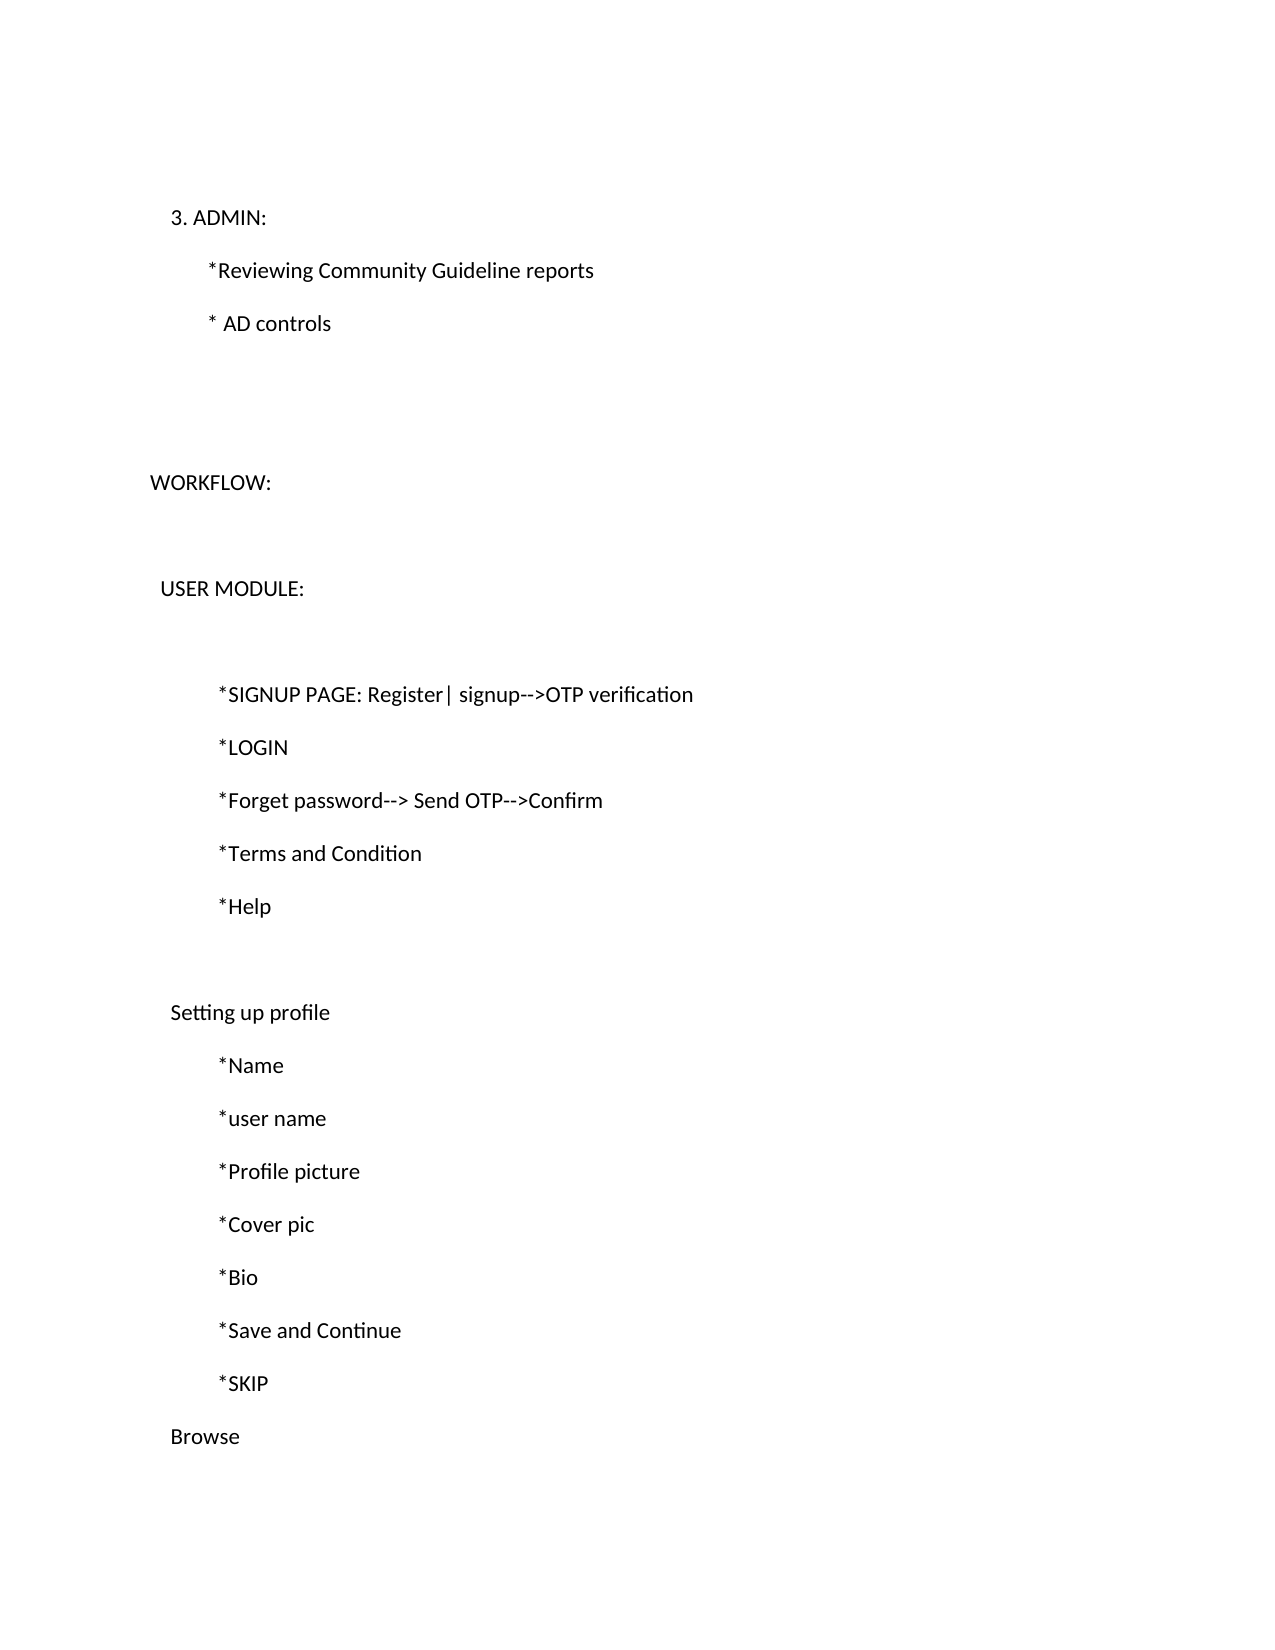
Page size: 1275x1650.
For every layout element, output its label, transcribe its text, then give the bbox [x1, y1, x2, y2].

text *Name [150, 1051, 1125, 1079]
text *user name [150, 1104, 1125, 1132]
text *LOGIN [150, 733, 1125, 761]
text * AD controls [150, 309, 1125, 337]
text WORKFLOW: [150, 468, 1125, 496]
text USER MODULE: [150, 574, 1125, 602]
text *Terms and Condition [150, 839, 1125, 867]
text Setting up profile [150, 998, 1125, 1026]
text *Reviewing Community Guideline reports [150, 256, 1125, 284]
text *Forget password--> Send OTP-->Confirm [150, 786, 1125, 814]
text *SIGNUP PAGE: Register| signup-->OTP verification [150, 680, 1125, 708]
text *Profile picture [150, 1157, 1125, 1185]
text Browse [150, 1422, 1125, 1451]
text *Save and Continue [150, 1316, 1125, 1344]
text *SKIP [150, 1369, 1125, 1397]
text *Bio [150, 1263, 1125, 1291]
text *Cover pic [150, 1210, 1125, 1238]
text 3. ADMIN: [150, 203, 1125, 231]
text *Help [150, 892, 1125, 920]
